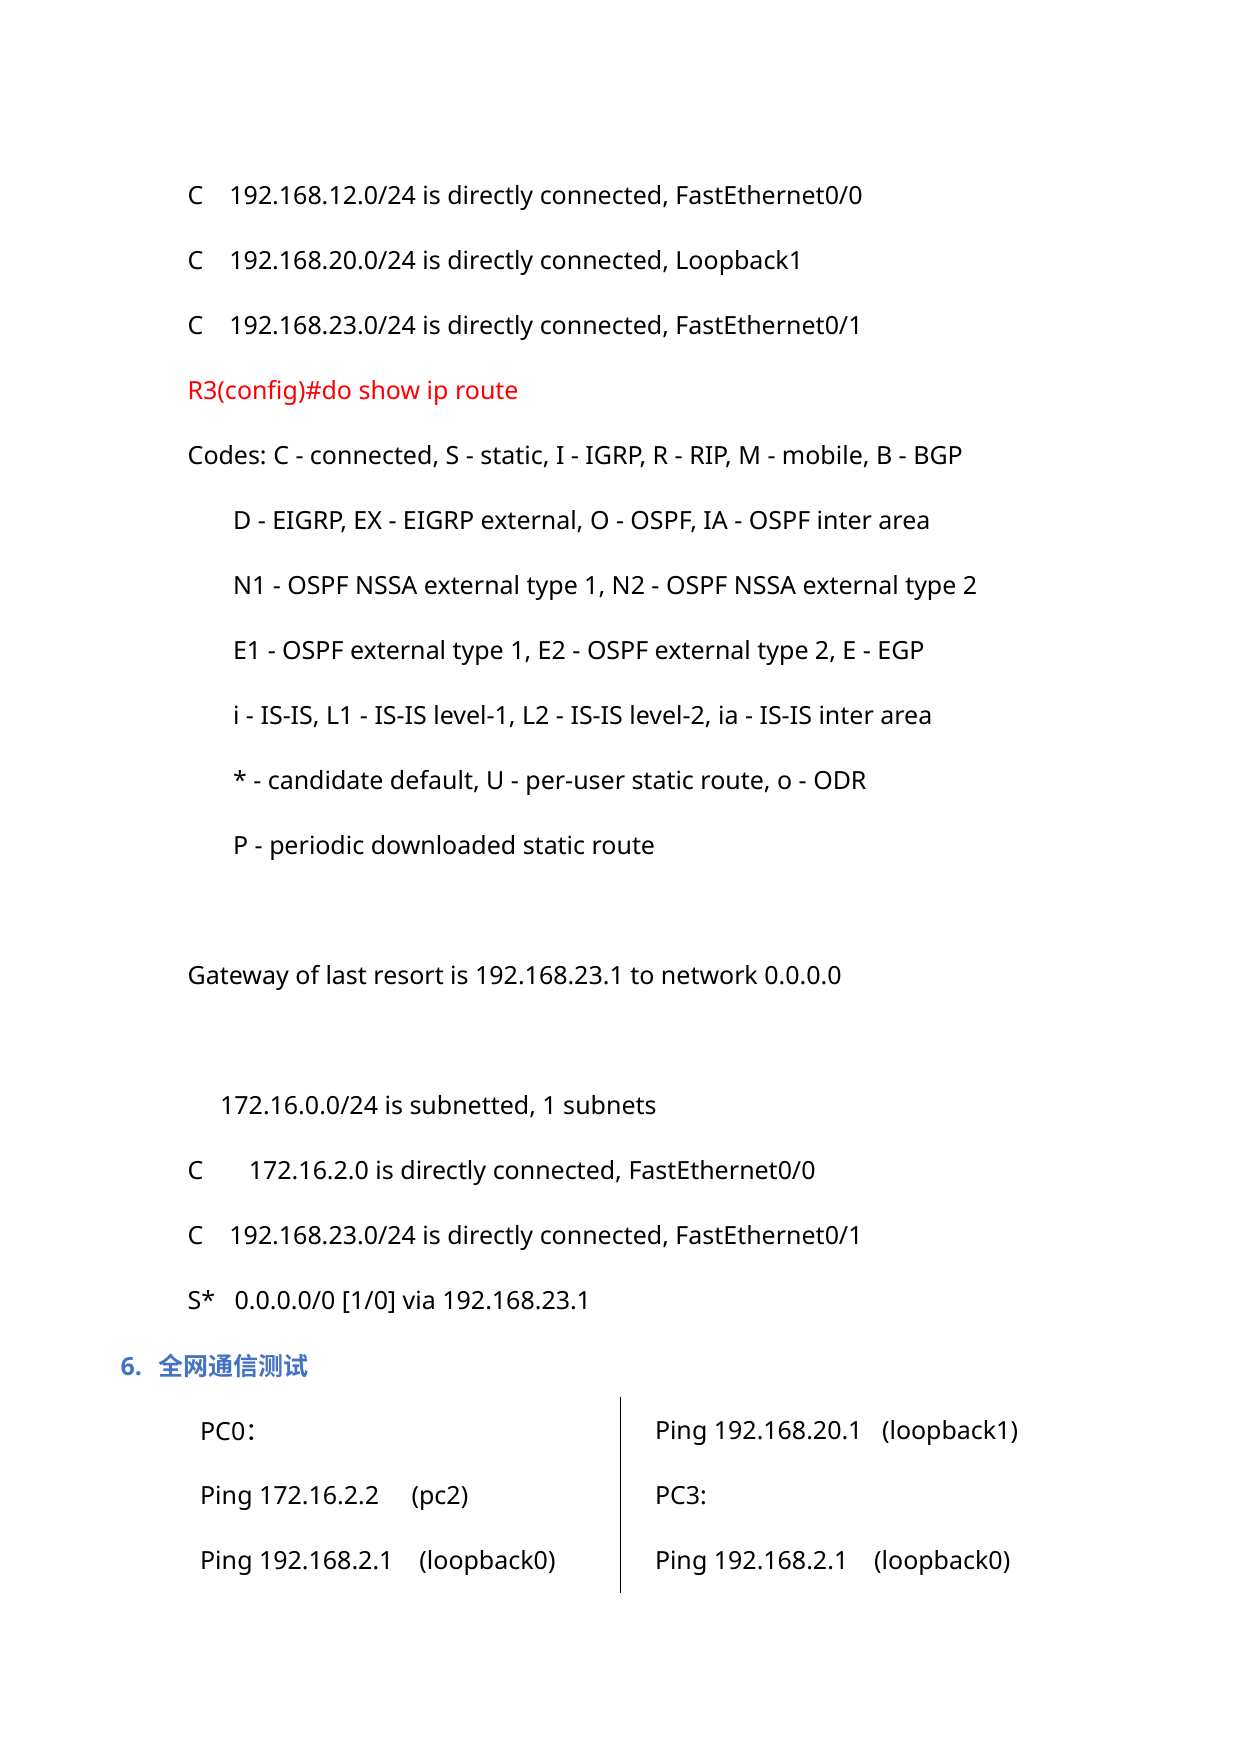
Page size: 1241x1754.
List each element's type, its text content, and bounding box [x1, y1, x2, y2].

text PC0： [187, 1397, 598, 1462]
text i - IS-IS, L1 - IS-IS level-1, L2 - IS-IS level-2, ia - IS-IS inter area [187, 682, 1053, 747]
text D - EIGRP, EX - EIGRP external, O - OSPF, IA - OSPF inter area [187, 487, 1053, 552]
text R3(config)#do show ip route [187, 357, 1053, 422]
list 全网通信测试 [120, 1332, 1053, 1397]
text Codes: C - connected, S - static, I - IGRP, R - RIP, M - mobile, B - BGP [187, 422, 1053, 487]
text PC3: [642, 1462, 1053, 1527]
text E1 - OSPF external type 1, E2 - OSPF external type 2, E - EGP [187, 617, 1053, 682]
text Ping 192.168.2.1 (loopback0) [642, 1527, 1053, 1592]
text Ping 192.168.2.1 (loopback0) [187, 1527, 598, 1592]
text S* 0.0.0.0/0 [1/0] via 192.168.23.1 [187, 1267, 1053, 1332]
text C 192.168.12.0/24 is directly connected, FastEthernet0/0 [187, 162, 1053, 227]
text 172.16.0.0/24 is subnetted, 1 subnets [187, 1072, 1053, 1137]
text C 192.168.23.0/24 is directly connected, FastEthernet0/1 [187, 1202, 1053, 1267]
text C 192.168.20.0/24 is directly connected, Loopback1 [187, 227, 1053, 292]
text N1 - OSPF NSSA external type 1, N2 - OSPF NSSA external type 2 [187, 552, 1053, 617]
text C 192.168.23.0/24 is directly connected, FastEthernet0/1 [187, 292, 1053, 357]
text Ping 192.168.20.1 (loopback1) [642, 1397, 1053, 1462]
text * - candidate default, U - per-user static route, o - ODR [187, 747, 1053, 812]
text Gateway of last resort is 192.168.23.1 to network 0.0.0.0 [187, 942, 1053, 1007]
text P - periodic downloaded static route [187, 812, 1053, 877]
text C 172.16.2.0 is directly connected, FastEthernet0/0 [187, 1137, 1053, 1202]
text Ping 172.16.2.2 (pc2) [187, 1462, 598, 1527]
